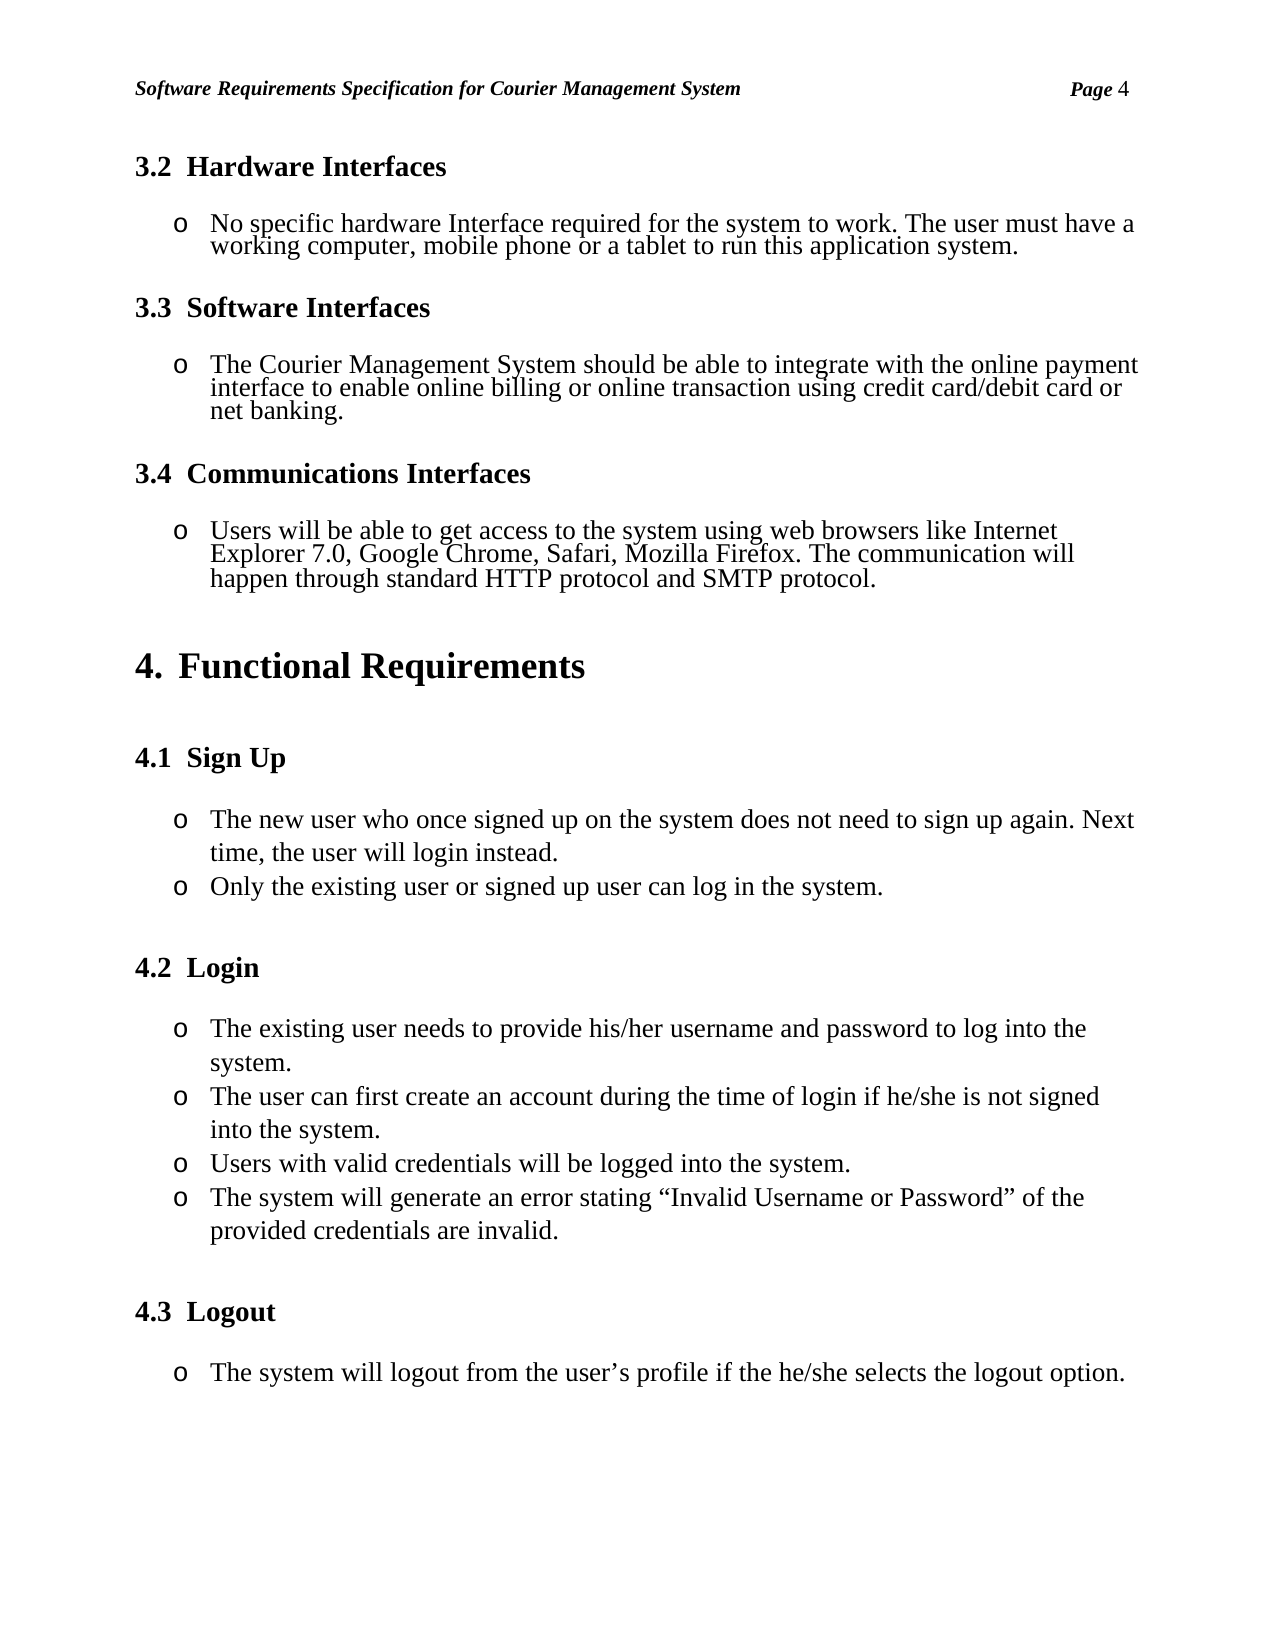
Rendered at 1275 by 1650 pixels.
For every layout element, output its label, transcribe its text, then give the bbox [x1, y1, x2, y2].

list The system will generate an error stating “Invalid Username or Password” of the provided credentials are invalid. [172, 1181, 1086, 1245]
subtitle Software Interfaces [135, 290, 1181, 324]
list Users will be able to get access to the system using web browsers like Internet Explorer 7.0, Google Chrome, Safari, Mozilla Firefox. The communication will happen through standard HTTP protocol and SMTP protocol. [172, 518, 1075, 593]
list Sign Up [135, 740, 1181, 774]
list The system will logout from the user’s profile if the he/she selects the logout option. [172, 1356, 1181, 1389]
list The existing user needs to provide his/her username and password to log into the system. [172, 1012, 1086, 1077]
list The Courier Management System should be able to integrate with the online payment interface to enable online billing or online transaction using credit card/debit card or net banking. [172, 353, 1138, 426]
list Logout [135, 1294, 1181, 1327]
list The user can first create an account during the time of login if he/she is not signed into the system. [172, 1080, 1101, 1144]
list Only the existing user or signed up user can log in the system. [172, 870, 1181, 904]
list Login [135, 950, 1181, 983]
subtitle Functional Requirements [135, 643, 1181, 686]
list The new user who once signed up on the system does not need to sign up again. Next time, the user will login instead. [172, 803, 1135, 868]
list No specific hardware Interface required for the system to work. The user must have a working computer, mobile phone or a tablet to run this application system. [172, 212, 1136, 261]
subtitle Hardware Interfaces [135, 149, 1181, 182]
subtitle Communications Interfaces [135, 456, 1181, 489]
list Users with valid credentials will be logged into the system. [172, 1147, 1181, 1180]
